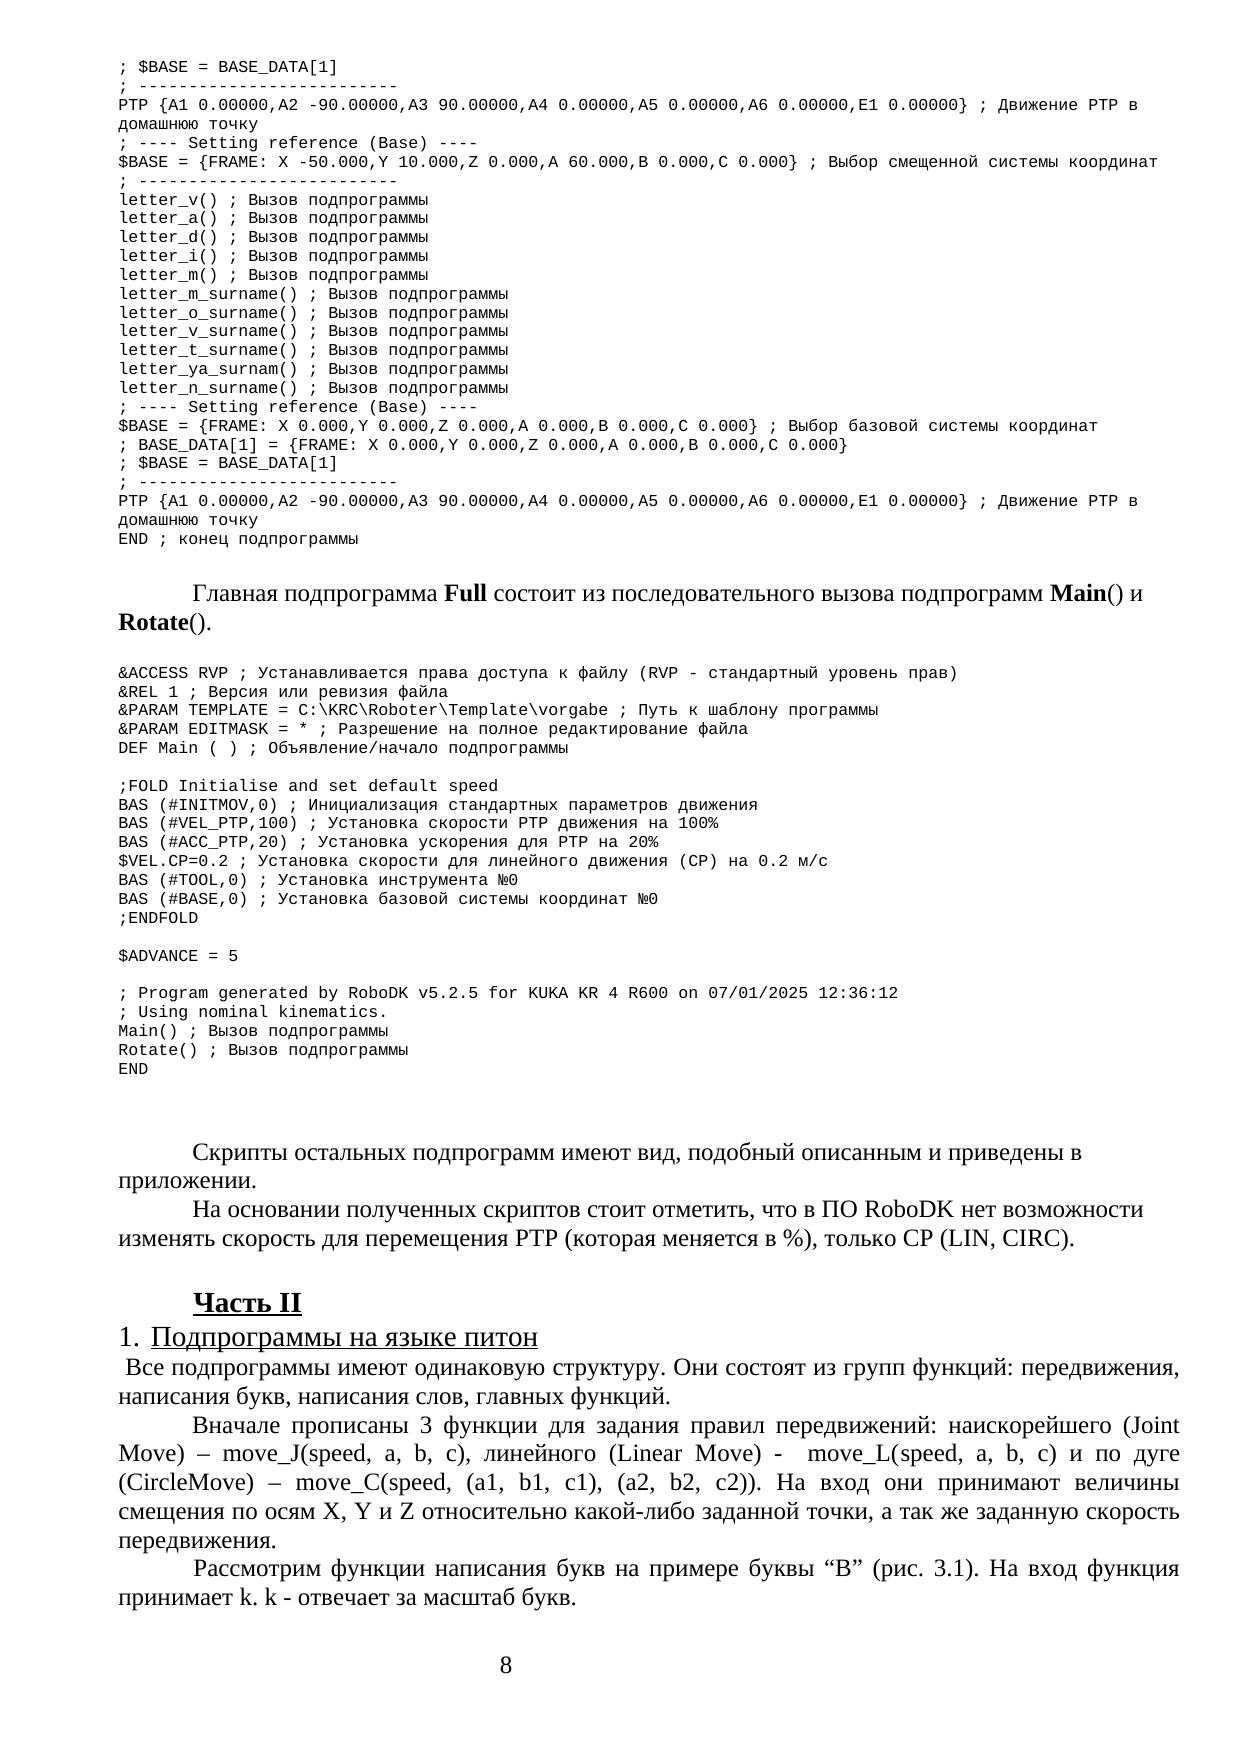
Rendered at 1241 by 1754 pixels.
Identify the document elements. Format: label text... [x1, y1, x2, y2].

text ;FOLD Initialise and set default speed [118, 777, 1181, 796]
text letter_i() ; Вызов подпрограммы [118, 248, 1181, 266]
text &PARAM TEMPLATE = C:\KRC\Roboter\Template\vorgabe ; Путь к шаблону программы [118, 702, 1181, 721]
text $ADVANCE = 5 [118, 947, 1181, 966]
text ; ---- Setting reference (Base) ---- [118, 398, 1181, 417]
text END ; конец подпрограммы [118, 530, 1181, 549]
text &REL 1 ; Версия или ревизия файла [118, 683, 1181, 702]
text letter_t_surname() ; Вызов подпрограммы [118, 342, 1181, 361]
text letter_a() ; Вызов подпрограммы [118, 210, 1181, 229]
text BAS (#BASE,0) ; Установка базовой системы координат №0 [118, 891, 1181, 909]
text На основании полученных скриптов стоит отметить, что в ПО RoboDK нет возможности изменять скорость для перемещения PTP (которая меняется в %), только CP (LIN, CIRC). [118, 1194, 1181, 1252]
text $BASE = {FRAME: X -50.000,Y 10.000,Z 0.000,A 60.000,B 0.000,C 0.000} ; Выбор смещенной системы координат [118, 153, 1181, 172]
text ; BASE_DATA[1] = {FRAME: X 0.000,Y 0.000,Z 0.000,A 0.000,B 0.000,C 0.000} [118, 436, 1181, 455]
text Вначале прописаны 3 функции для задания правил передвижений: наискорейшего (Joint Move) – move_J(speed, a, b, c), линейного (Linear Move) - move_L(speed, a, b, c) и по дуге (CircleMove) – move_C(speed, (a1, b1, c1), (a2, b2, c2)). На вход они принимают величины смещения по осям X, Y и Z относительно какой-либо заданной точки, а так же заданную скорость передвижения. [118, 1410, 1181, 1553]
text Главная подпрограмма Full состоит из последовательного вызова подпрограмм Main() и Rotate(). [118, 578, 1181, 636]
text ; $BASE = BASE_DATA[1] [118, 59, 1181, 78]
text letter_m() ; Вызов подпрограммы [118, 266, 1181, 285]
text letter_v_surname() ; Вызов подпрограммы [118, 323, 1181, 342]
text $BASE = {FRAME: X 0.000,Y 0.000,Z 0.000,A 0.000,B 0.000,C 0.000} ; Выбор базовой системы координат [118, 417, 1181, 436]
text letter_ya_surnam() ; Вызов подпрограммы [118, 361, 1181, 379]
text Rotate() ; Вызов подпрограммы [118, 1041, 1181, 1060]
text ; -------------------------- [118, 78, 1181, 97]
text letter_v() ; Вызов подпрограммы [118, 191, 1181, 210]
text letter_n_surname() ; Вызов подпрограммы [118, 379, 1181, 398]
text ; -------------------------- [118, 172, 1181, 191]
text ; Using nominal kinematics. [118, 1004, 1181, 1022]
text &PARAM EDITMASK = * ; Разрешение на полное редактирование файла [118, 721, 1181, 740]
text letter_o_surname() ; Вызов подпрограммы [118, 304, 1181, 323]
text ; Program generated by RoboDK v5.2.5 for KUKA KR 4 R600 on 07/01/2025 12:36:12 [118, 985, 1181, 1004]
text Main() ; Вызов подпрограммы [118, 1022, 1181, 1041]
text letter_m_surname() ; Вызов подпрограммы [118, 285, 1181, 304]
text Все подпрограммы имеют одинаковую структуру. Они состоят из групп функций: передвижения, написания букв, написания слов, главных функций. [118, 1352, 1181, 1410]
text END [118, 1060, 1181, 1079]
text BAS (#TOOL,0) ; Установка инструмента №0 [118, 872, 1181, 891]
text BAS (#VEL_PTP,100) ; Установка скорости PTP движения на 100% [118, 815, 1181, 834]
text ; -------------------------- [118, 474, 1181, 493]
text ;ENDFOLD [118, 909, 1181, 928]
text Скрипты остальных подпрограмм имеют вид, подобный описанным и приведены в приложении. [118, 1137, 1181, 1194]
text BAS (#INITMOV,0) ; Инициализация стандартных параметров движения [118, 796, 1181, 815]
text ; $BASE = BASE_DATA[1] [118, 455, 1181, 474]
text PTP {A1 0.00000,A2 -90.00000,A3 90.00000,A4 0.00000,A5 0.00000,A6 0.00000,E1 0.00000} ; Движение PTP в домашнюю точку [118, 97, 1181, 134]
text Часть II [118, 1285, 1181, 1319]
list Подпрограммы на языке питон [118, 1319, 1181, 1352]
text &ACCESS RVP ; Устанавливается права доступа к файлу (RVP - стандартный уровень прав) [118, 664, 1181, 683]
text DEF Main ( ) ; Объявление/начало подпрограммы [118, 740, 1181, 758]
text BAS (#ACC_PTP,20) ; Установка ускорения для PTP на 20% [118, 834, 1181, 853]
text $VEL.CP=0.2 ; Установка скорости для линейного движения (CP) на 0.2 м/с [118, 853, 1181, 872]
text PTP {A1 0.00000,A2 -90.00000,A3 90.00000,A4 0.00000,A5 0.00000,A6 0.00000,E1 0.00000} ; Движение PTP в домашнюю точку [118, 493, 1181, 530]
text Рассмотрим функции написания букв на примере буквы “В” (рис. 3.1). На вход функция принимает k. k - отвечает за масштаб букв. [118, 1553, 1181, 1611]
text ; ---- Setting reference (Base) ---- [118, 134, 1181, 153]
text letter_d() ; Вызов подпрограммы [118, 229, 1181, 248]
